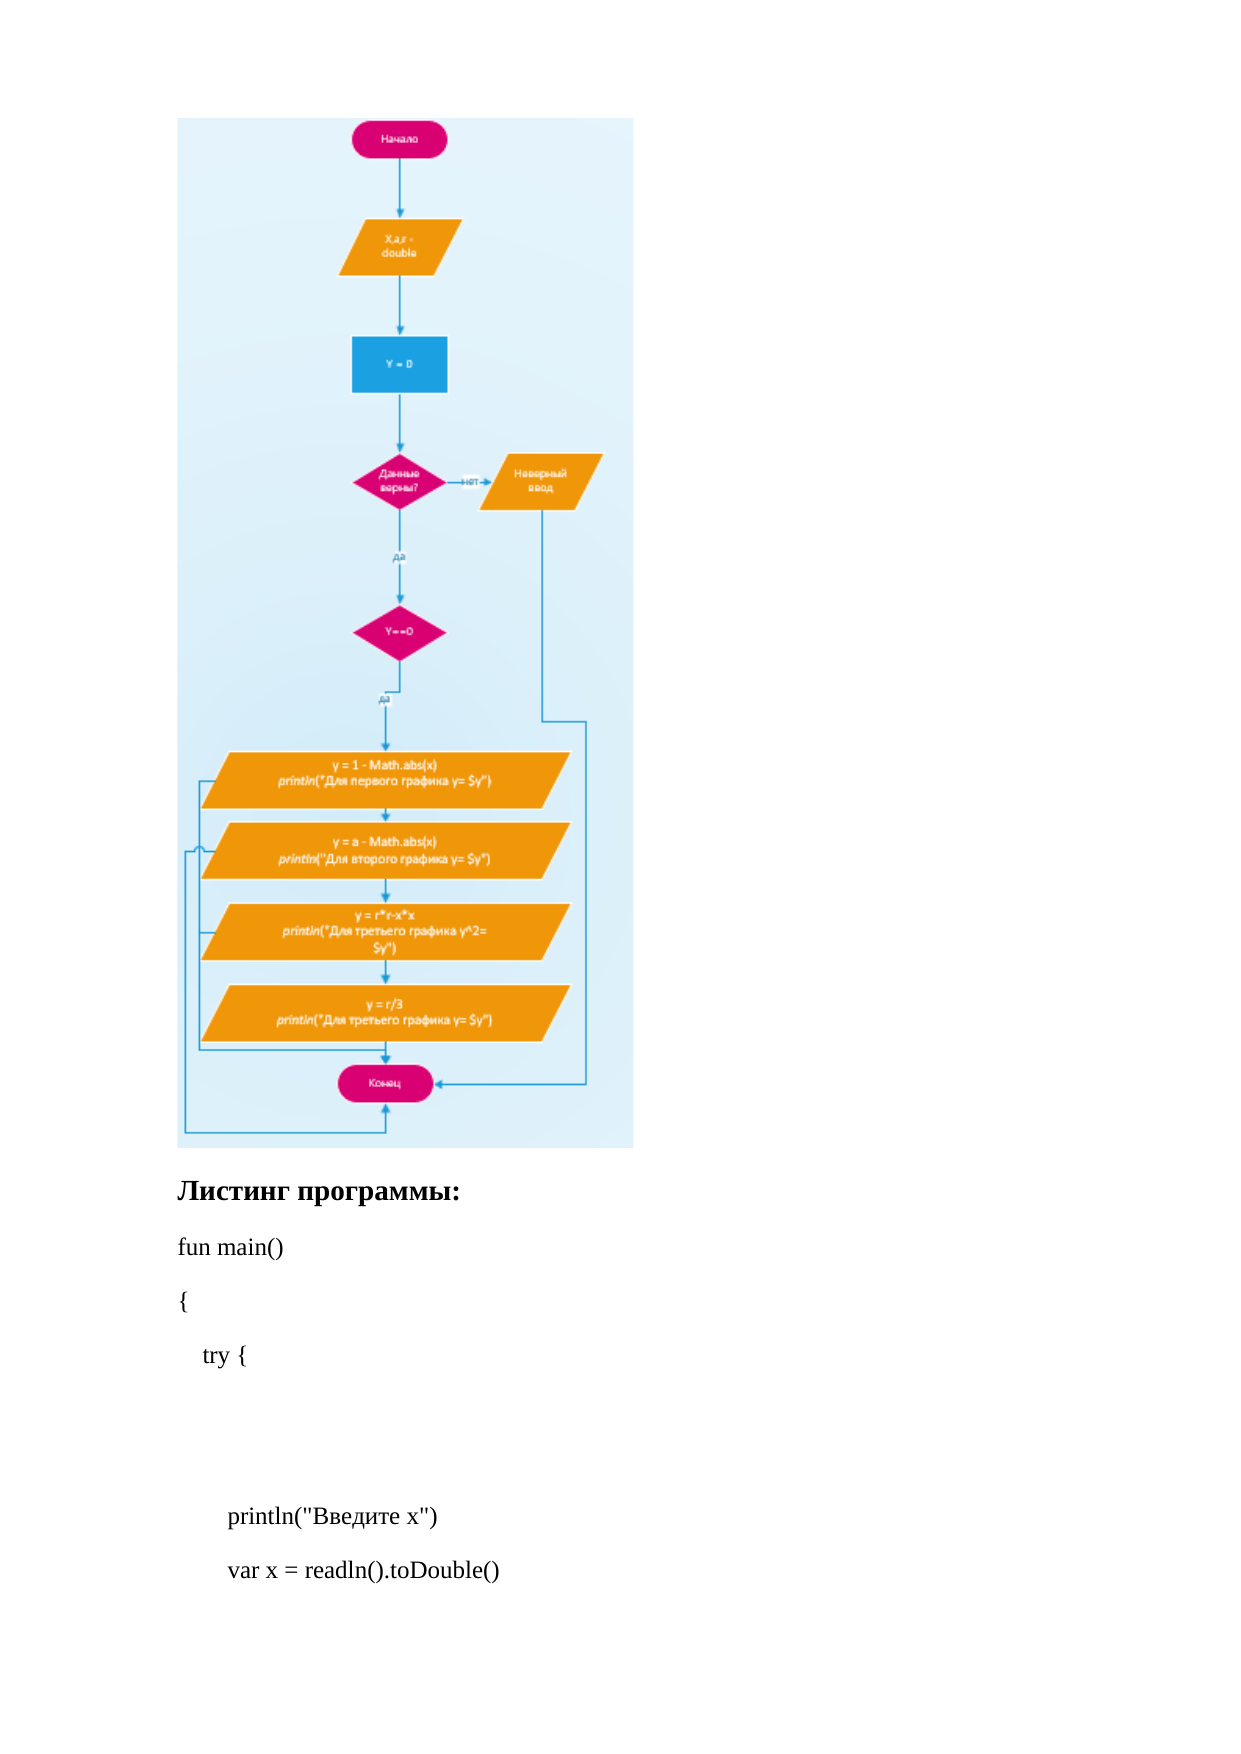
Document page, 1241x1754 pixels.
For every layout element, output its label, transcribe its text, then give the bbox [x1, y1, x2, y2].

picture [177, 118, 634, 1148]
text Листинг программы: [177, 1173, 1152, 1206]
text { [177, 1286, 1152, 1315]
text fun main() [177, 1232, 1152, 1261]
text println("Введите x") [177, 1501, 1152, 1530]
text var x = readln().toDouble() [177, 1555, 1152, 1584]
text try { [177, 1340, 1152, 1369]
